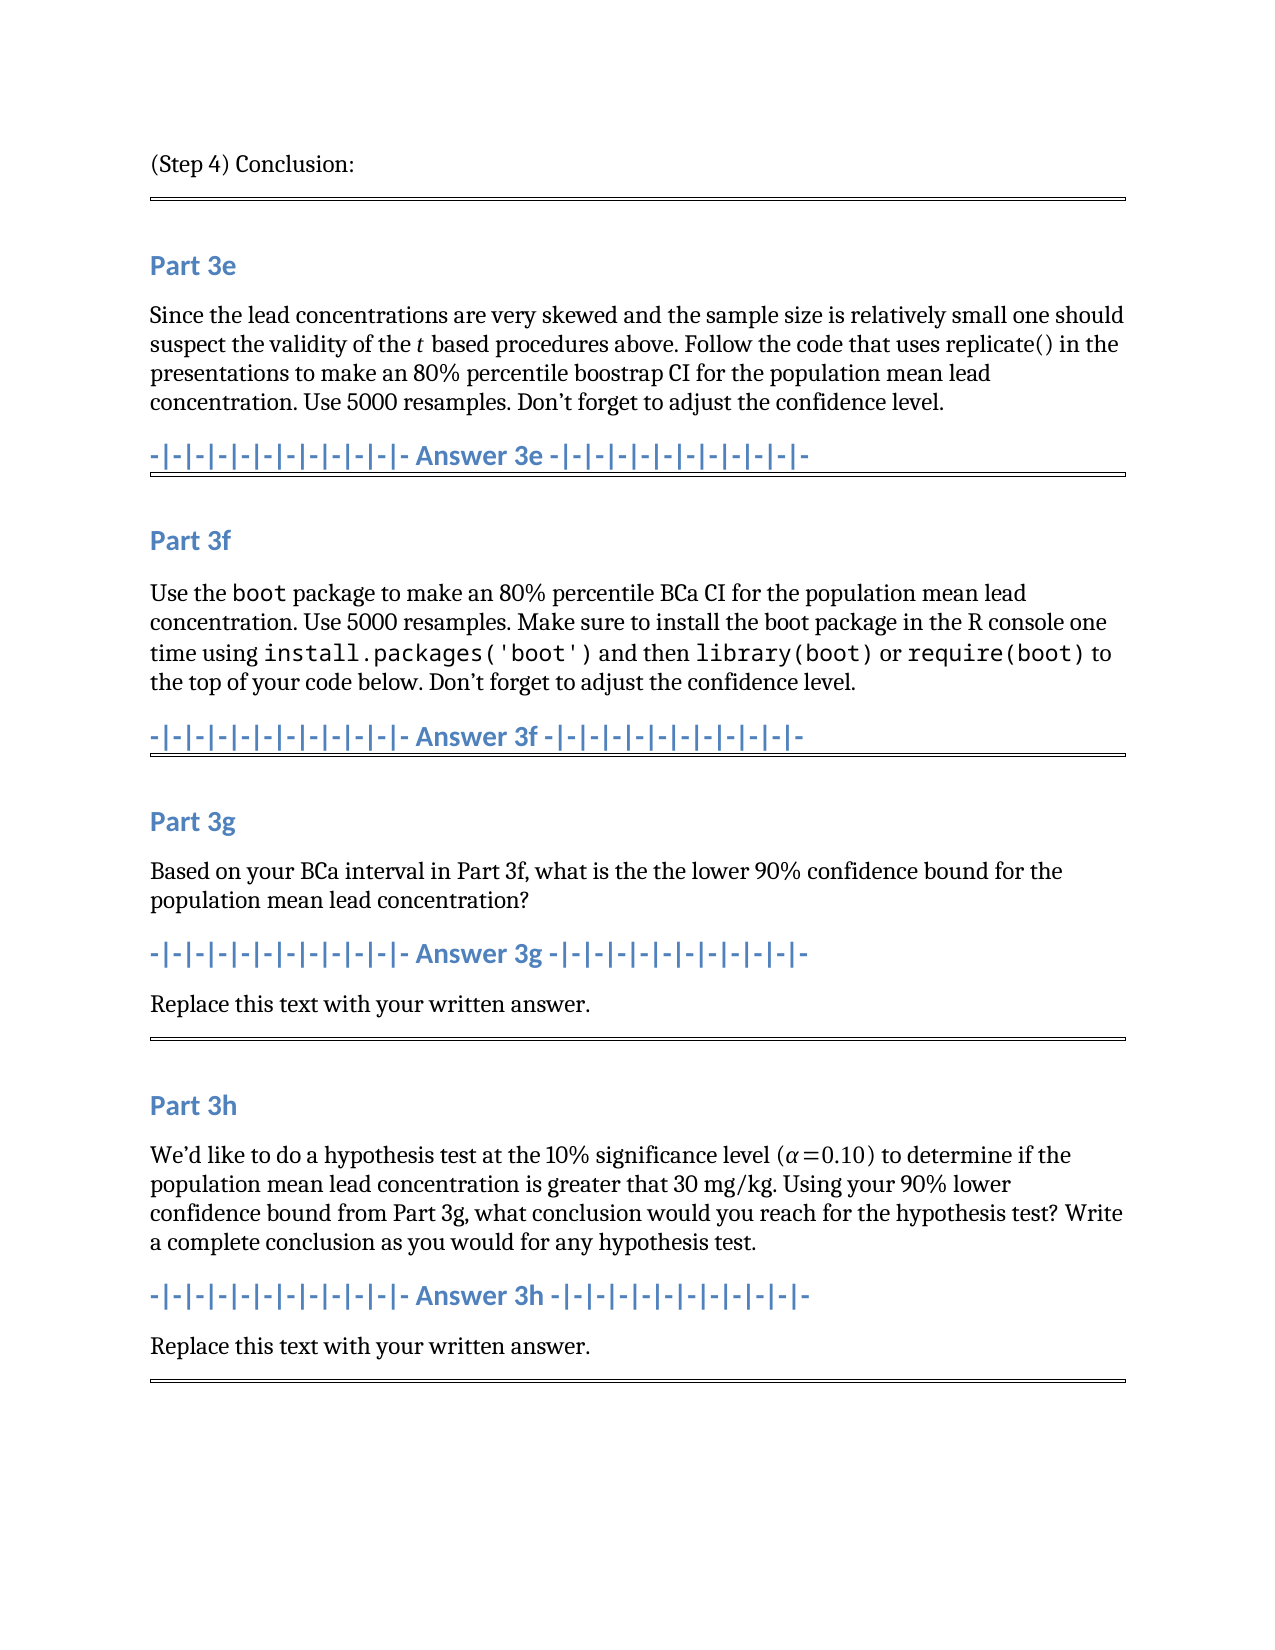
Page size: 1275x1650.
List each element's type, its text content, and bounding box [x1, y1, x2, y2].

text We’d like to do a hypothesis test at the 10% significance level () to determine if the population mean lead concentration is greater that 30 mg/kg. Using your 90% lower confidence bound from Part 3g, what conclusion would you reach for the hypothesis test? Write a complete conclusion as you would for any hypothesis test. [150, 1141, 1125, 1256]
subtitle Part 3g [150, 803, 1125, 838]
subtitle -|-|-|-|-|-|-|-|-|-|-|- Answer 3g -|-|-|-|-|-|-|-|-|-|-|- [150, 936, 1125, 971]
subtitle Part 3h [150, 1087, 1125, 1123]
text Based on your BCa interval in Part 3f, what is the the lower 90% confidence bound for the population mean lead concentration? [150, 857, 1125, 915]
subtitle Part 3e [150, 247, 1125, 283]
text (Step 4) Conclusion: [150, 150, 1125, 179]
subtitle -|-|-|-|-|-|-|-|-|-|-|- Answer 3e -|-|-|-|-|-|-|-|-|-|-|- [150, 437, 1125, 472]
text Replace this text with your written answer. [150, 1332, 1125, 1360]
subtitle -|-|-|-|-|-|-|-|-|-|-|- Answer 3f -|-|-|-|-|-|-|-|-|-|-|- [150, 718, 1125, 753]
text Since the lead concentrations are very skewed and the sample size is relatively small one should suspect the validity of the based procedures above. Follow the code that uses replicate() in the presentations to make an 80% percentile boostrap CI for the population mean lead concentration. Use 5000 resamples. Don’t forget to adjust the confidence level. [150, 301, 1125, 416]
subtitle -|-|-|-|-|-|-|-|-|-|-|- Answer 3h -|-|-|-|-|-|-|-|-|-|-|- [150, 1277, 1125, 1313]
subtitle Part 3f [150, 522, 1125, 558]
text Replace this text with your written answer. [150, 990, 1125, 1019]
text Use the boot package to make an 80% percentile BCa CI for the population mean lead concentration. Use 5000 resamples. Make sure to install the boot package in the R console one time using install.packages('boot') and then library(boot) or require(boot) to the top of your code below. Don’t forget to adjust the confidence level. [150, 577, 1125, 697]
